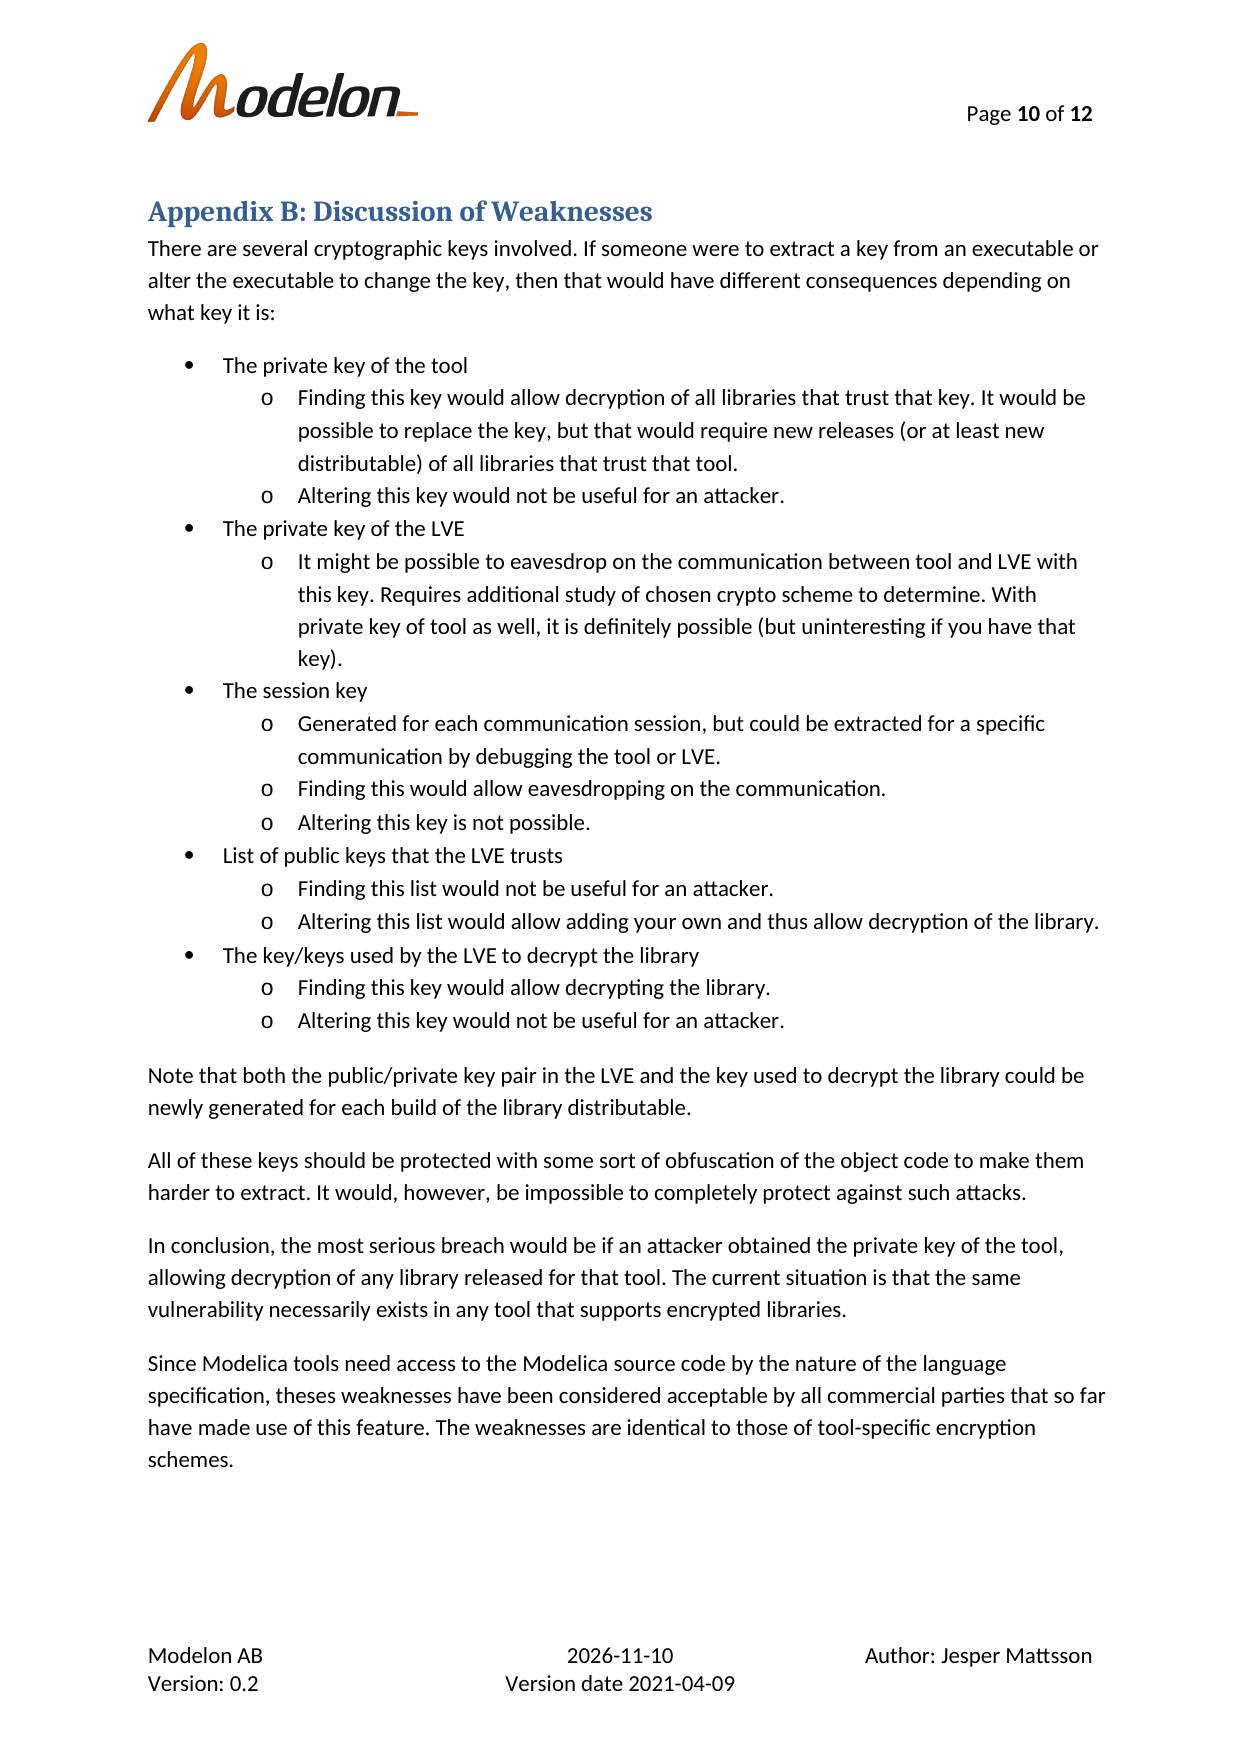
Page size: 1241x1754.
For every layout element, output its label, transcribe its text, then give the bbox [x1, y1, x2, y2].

text Since Modelica tools need access to the Modelica source code by the nature of the language specification, theses weaknesses have been considered acceptable by all commercial parties that so far have made use of this feature. The weaknesses are identical to those of tool-specific encryption schemes. [148, 1349, 1107, 1473]
list Finding this key would allow decryption of all libraries that trust that key. It would be possible to replace the key, but that would require new releases (or at least new distributable) of all libraries that trust that tool. [260, 383, 1107, 477]
list Altering this list would allow adding your own and thus allow decryption of the library. [260, 907, 1107, 936]
list Finding this list would not be useful for an attacker. [260, 874, 1107, 903]
text Note that both the public/private key pair in the LVE and the key used to decrypt the library could be newly generated for each build of the library distributable. [148, 1061, 1107, 1121]
list It might be possible to eavesdrop on the communication between tool and LVE with this key. Requires additional study of chosen crypto scheme to determine. With private key of tool as well, it is definitely possible (but uninteresting if you have that key). [260, 547, 1107, 672]
list The session key [185, 677, 1107, 705]
list Altering this key is not possible. [260, 808, 1107, 837]
list The private key of the LVE [185, 514, 1107, 543]
list Altering this key would not be useful for an attacker. [260, 1006, 1107, 1036]
list The private key of the tool [185, 351, 1107, 379]
text There are several cryptographic keys involved. If someone were to extract a key from an executable or alter the executable to change the key, then that would have different consequences depending on what key it is: [148, 234, 1107, 326]
list Finding this key would allow decrypting the library. [260, 973, 1107, 1002]
list Finding this would allow eavesdropping on the communication. [260, 774, 1107, 803]
subtitle Appendix B: Discussion of Weaknesses [148, 195, 1107, 229]
text In conclusion, the most serious breach would be if an attacker obtained the private key of the tool, allowing decryption of any library released for that tool. The current situation is that the same vulnerability necessarily exists in any tool that supports encrypted libraries. [148, 1231, 1107, 1324]
picture [147, 43, 419, 122]
list The key/keys used by the LVE to decrypt the library [185, 941, 1107, 969]
list Generated for each communication session, but could be extracted for a specific communication by debugging the tool or LVE. [260, 709, 1107, 770]
list List of public keys that the LVE trusts [185, 841, 1107, 869]
list Altering this key would not be useful for an attacker. [260, 481, 1107, 510]
text All of these keys should be protected with some sort of obfuscation of the object code to make them harder to extract. It would, however, be impossible to completely protect against such attacks. [148, 1146, 1107, 1206]
